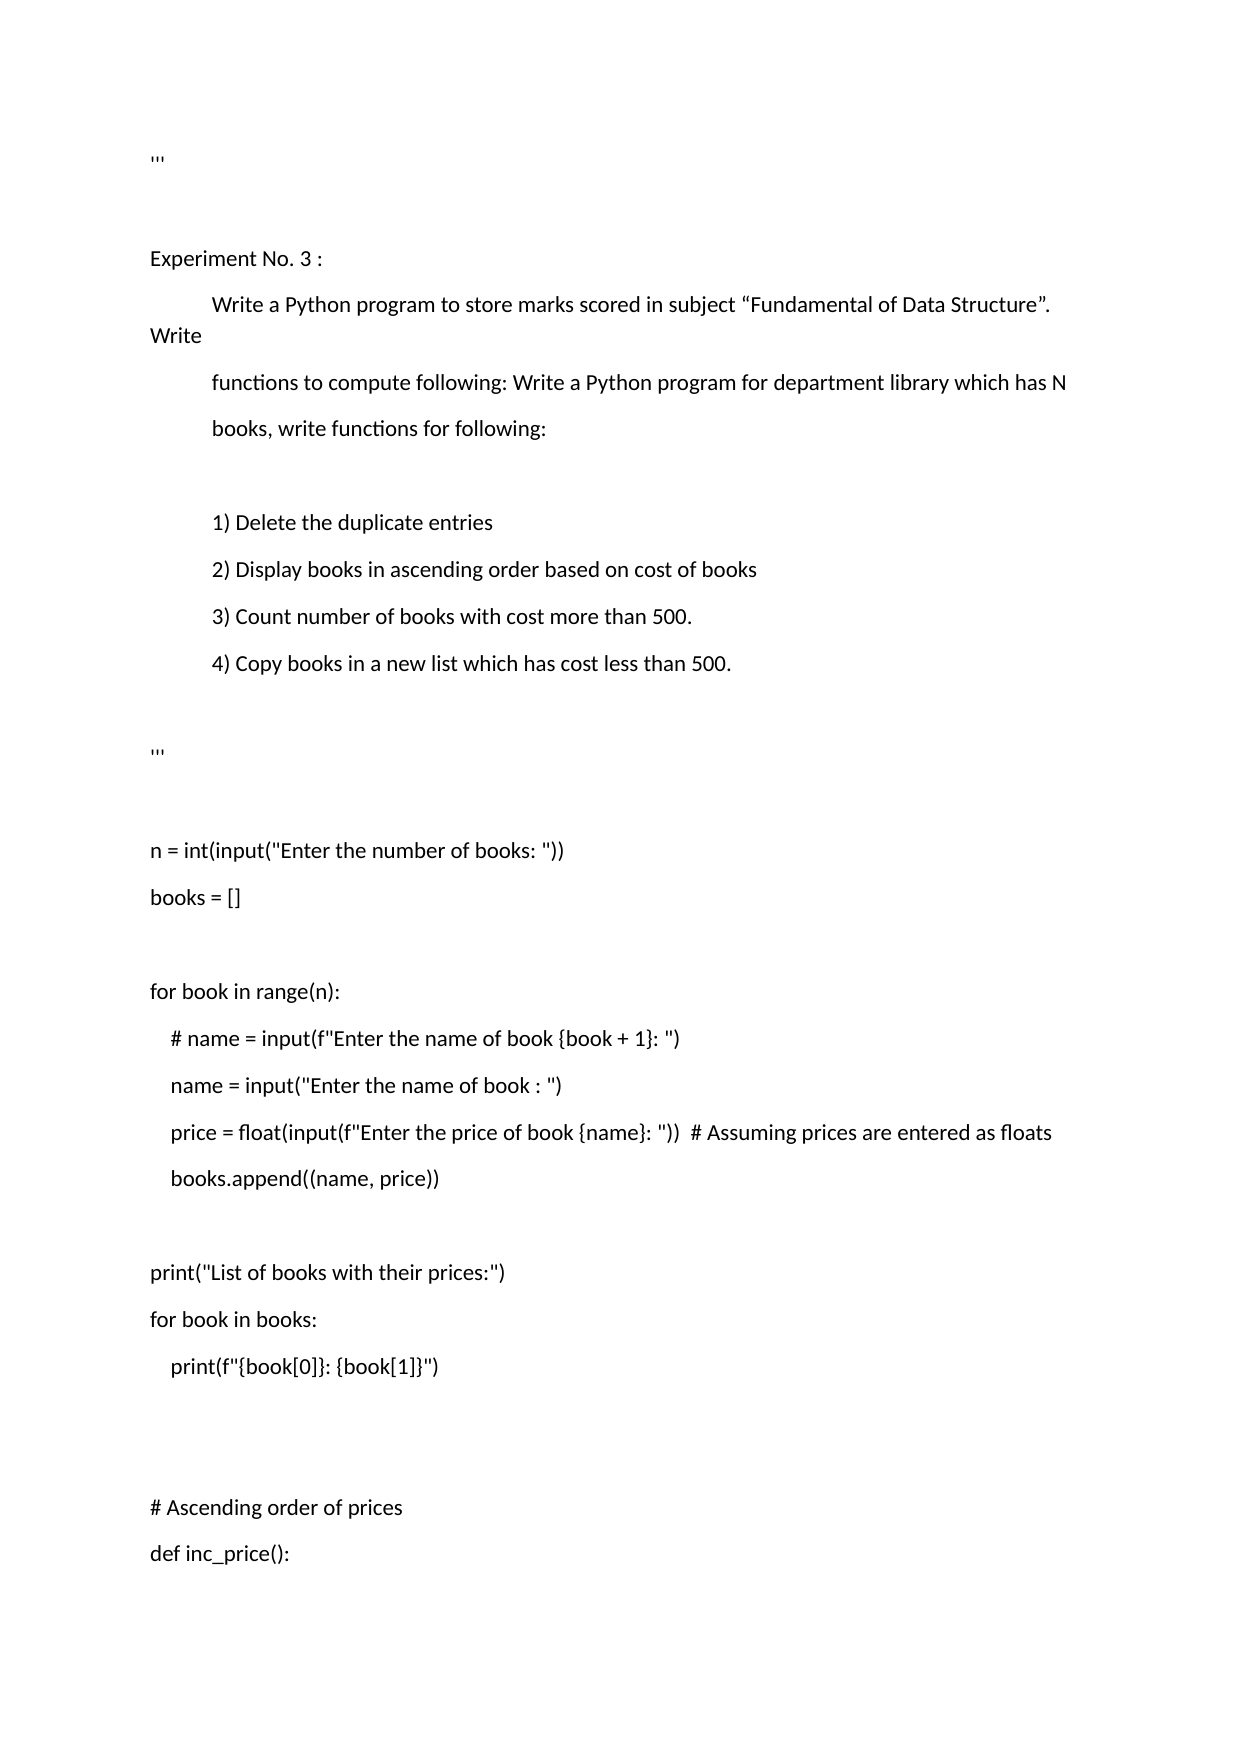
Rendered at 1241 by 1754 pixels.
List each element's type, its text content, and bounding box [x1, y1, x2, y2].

text name = input("Enter the name of book : ") [150, 1071, 1090, 1099]
text price = float(input(f"Enter the price of book {name}: ")) # Assuming prices are entered as floats [150, 1118, 1090, 1146]
text print(f"{book[0]}: {book[1]}") [150, 1352, 1090, 1380]
text ''' [150, 743, 1090, 771]
text functions to compute following: Write a Python program for department library which has N [150, 368, 1090, 396]
text ''' [150, 150, 1090, 178]
text books, write functions for following: [150, 414, 1090, 443]
text books.append((name, price)) [150, 1164, 1090, 1193]
text Experiment No. 3 : [150, 244, 1090, 272]
text # Ascending order of prices [150, 1493, 1090, 1521]
text n = int(input("Enter the number of books: ")) [150, 836, 1090, 864]
text for book in range(n): [150, 977, 1090, 1005]
text 3) Count number of books with cost more than 500. [150, 602, 1090, 630]
text books = [] [150, 883, 1090, 911]
text 2) Display books in ascending order based on cost of books [150, 555, 1090, 583]
text 1) Delete the duplicate entries [150, 508, 1090, 536]
text print("List of books with their prices:") [150, 1258, 1090, 1286]
text for book in books: [150, 1305, 1090, 1333]
text 4) Copy books in a new list which has cost less than 500. [150, 649, 1090, 677]
text # name = input(f"Enter the name of book {book + 1}: ") [150, 1024, 1090, 1052]
text def inc_price(): [150, 1539, 1090, 1568]
text Write a Python program to store marks scored in subject “Fundamental of Data Structure”. Write [150, 291, 1090, 349]
